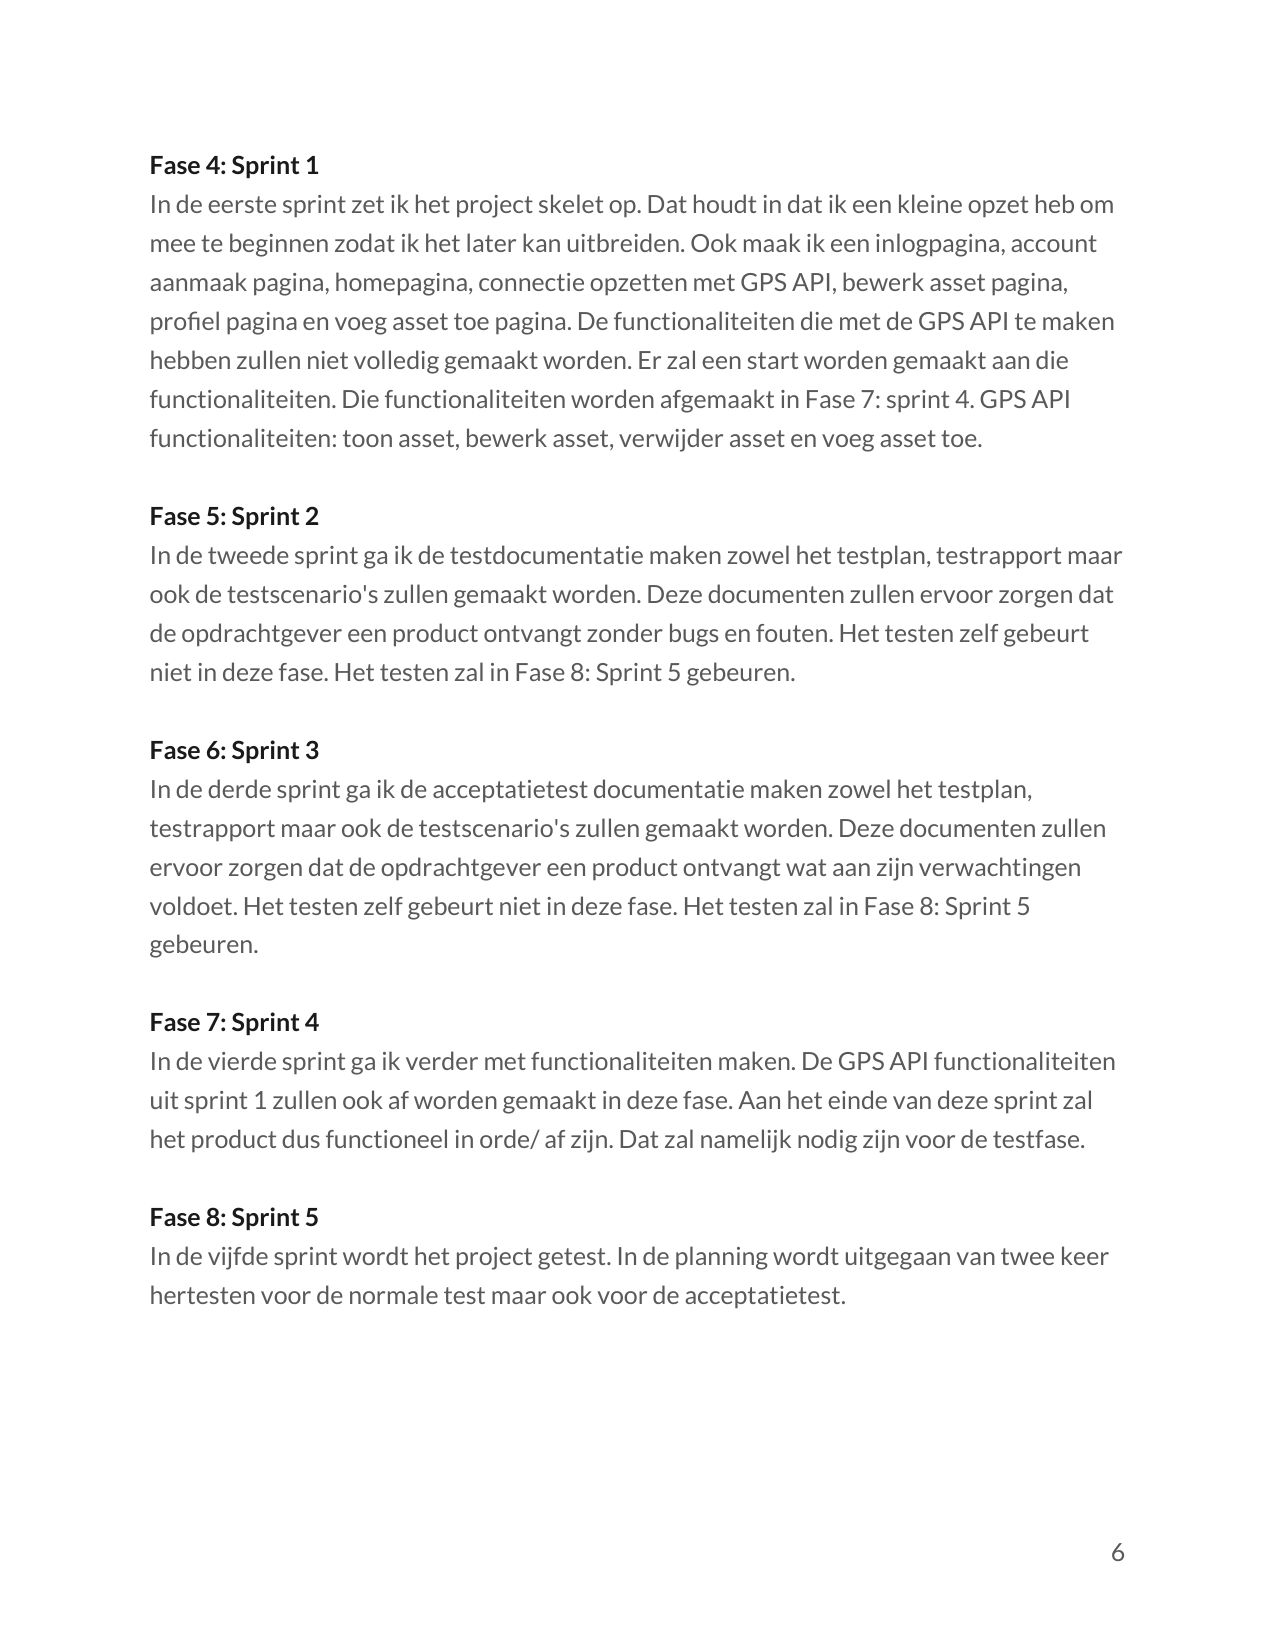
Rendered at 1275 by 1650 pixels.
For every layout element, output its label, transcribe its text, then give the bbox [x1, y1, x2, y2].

subtitle Fase 8: Sprint 5 [149, 1202, 1125, 1232]
subtitle Fase 7: Sprint 4 [149, 1007, 1125, 1037]
text In de derde sprint ga ik de acceptatietest documentatie maken zowel het testplan, testrapport maar ook de testscenario's zullen gemaakt worden. Deze documenten zullen ervoor zorgen dat de opdrachtgever een product ontvangt wat aan zijn verwachtingen voldoet. Het testen zelf gebeurt niet in deze fase. Het testen zal in Fase 8: Sprint 5 gebeuren. [149, 773, 1125, 959]
subtitle Fase 4: Sprint 1 [149, 150, 1125, 180]
subtitle Fase 6: Sprint 3 [149, 734, 1125, 764]
text In de vierde sprint ga ik verder met functionaliteiten maken. De GPS API functionaliteiten uit sprint 1 zullen ook af worden gemaakt in deze fase. Aan het einde van deze sprint zal het product dus functioneel in orde/ af zijn. Dat zal namelijk nodig zijn voor de testfase. [149, 1046, 1125, 1154]
text In de eerste sprint zet ik het project skelet op. Dat houdt in dat ik een kleine opzet heb om mee te beginnen zodat ik het later kan uitbreiden. Ook maak ik een inlogpagina, account aanmaak pagina, homepagina, connectie opzetten met GPS API, bewerk asset pagina, profiel pagina en voeg asset toe pagina. De functionaliteiten die met de GPS API te maken hebben zullen niet volledig gemaakt worden. Er zal een start worden gemaakt aan die functionaliteiten. Die functionaliteiten worden afgemaakt in Fase 7: sprint 4. GPS API functionaliteiten: toon asset, bewerk asset, verwijder asset en voeg asset toe. [149, 189, 1125, 453]
text In de tweede sprint ga ik de testdocumentatie maken zowel het testplan, testrapport maar ook de testscenario's zullen gemaakt worden. Deze documenten zullen ervoor zorgen dat de opdrachtgever een product ontvangt zonder bugs en fouten. Het testen zelf gebeurt niet in deze fase. Het testen zal in Fase 8: Sprint 5 gebeuren. [149, 539, 1125, 686]
subtitle Fase 5: Sprint 2 [149, 501, 1125, 531]
text In de vijfde sprint wordt het project getest. In de planning wordt uitgegaan van twee keer hertesten voor de normale test maar ook voor de acceptatietest. [149, 1241, 1125, 1310]
